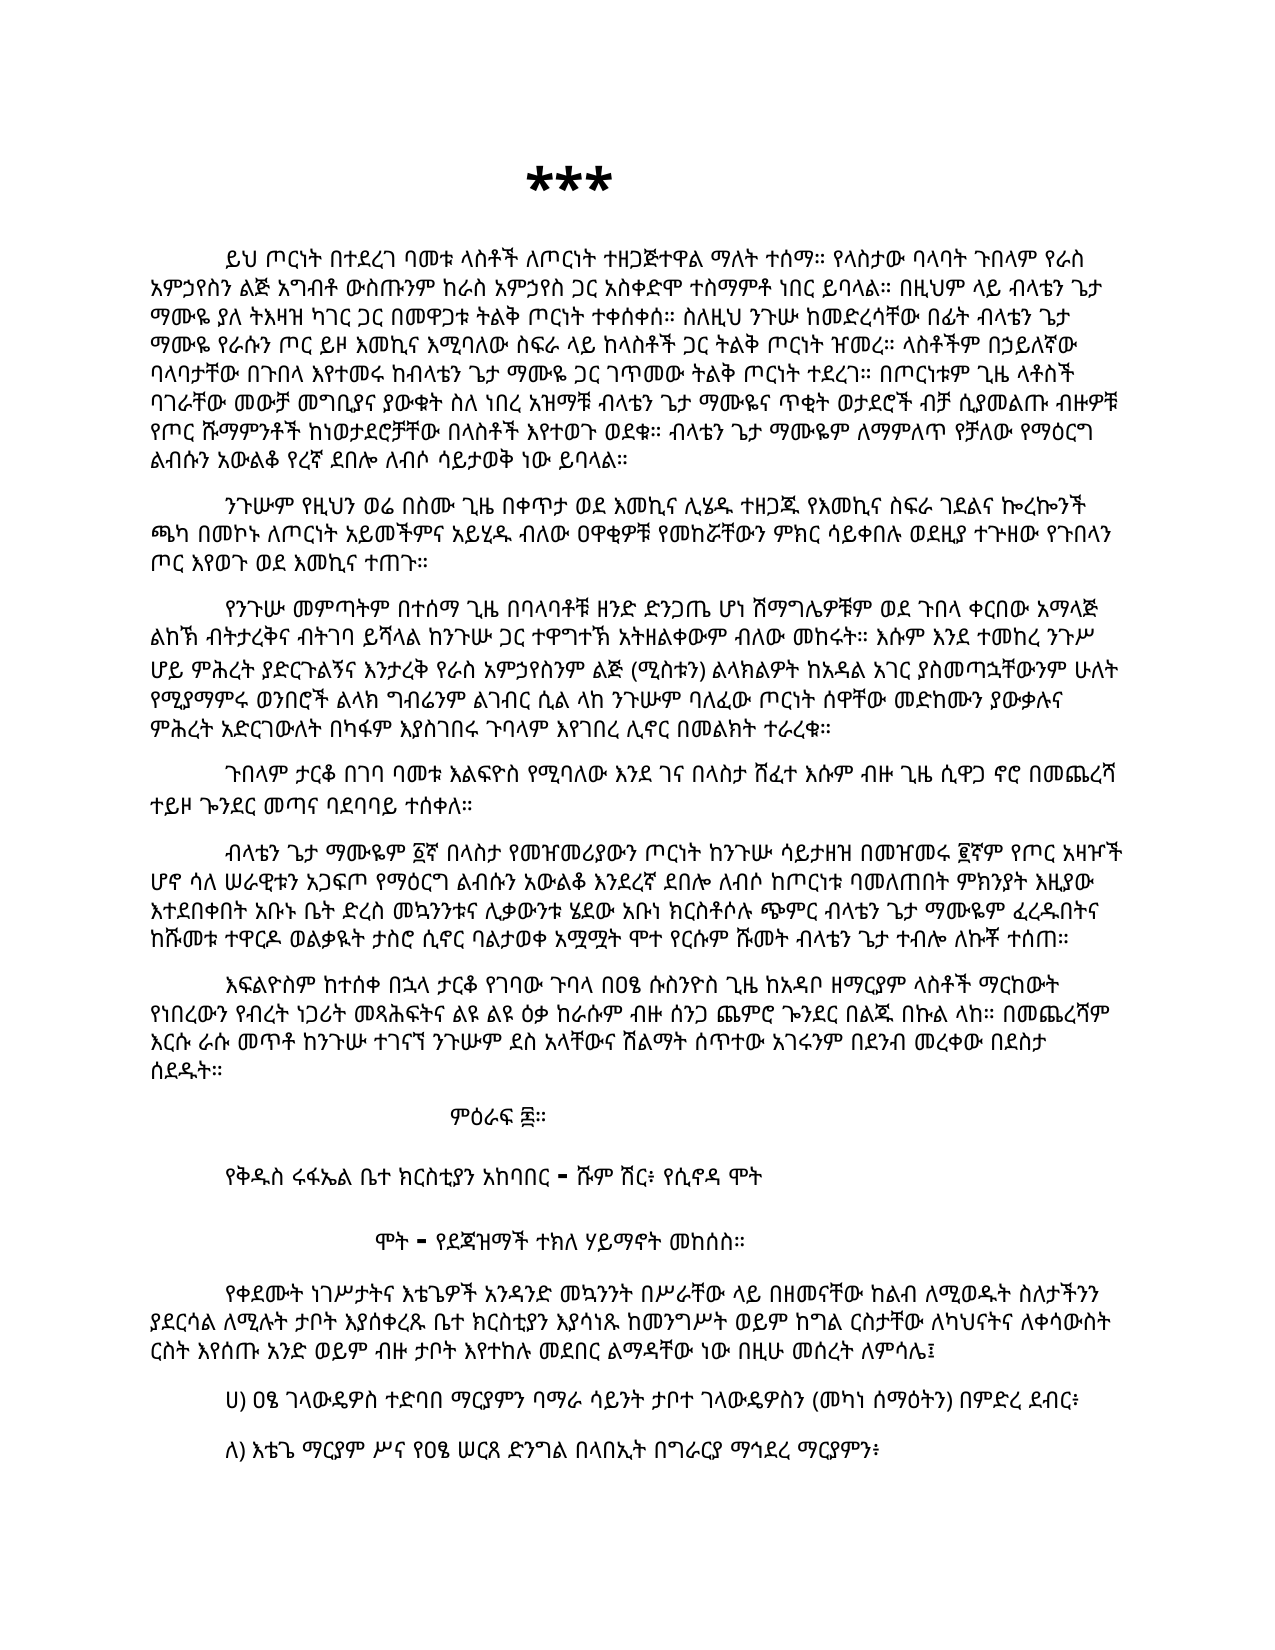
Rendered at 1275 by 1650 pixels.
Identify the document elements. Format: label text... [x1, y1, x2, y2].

text የቅዱስ ሩፋኤል ቤተ ክርስቲያን አከባበር - ሹም ሽር፥ የሲኖዳ ሞት [150, 1149, 1125, 1195]
text ይህ ጦርነት በተደረገ ባመቱ ላስቶች ለጦርነት ተዘጋጅተዋል ማለት ተሰማ። የላስታው ባላባት ጉበላም የራስ አምኃየስን ልጅ አግብቶ ውስጡንም ከራስ አምኃየስ ጋር አስቀድሞ ተስማምቶ ነበር ይባላል። በዚህም ላይ ብላቴን ጌታ ማሙዬ ያለ ትእዛዝ ካገር ጋር በመዋጋቱ ትልቅ ጦርነት ተቀሰቀሰ። ስለዚህ ንጉሡ ከመድረሳቸው በፊት ብላቴን ጌታ ማሙዬ የራሱን ጦር ይዞ እመኪና እሚባለው ስፍራ ላይ ከላስቶች ጋር ትልቅ ጦርነት ዠመረ። ላስቶችም በኃይለኛው ባላባታቸው በጉበላ እየተመሩ ከብላቴን ጌታ ማሙዬ ጋር ገጥመው ትልቅ ጦርነት ተደረገ። በጦርነቱም ጊዜ ላቶስች ባገራቸው መውቻ መግቢያና ያውቁት ስለ ነበረ አዝማቹ ብላቴን ጌታ ማሙዬና ጥቂት ወታደሮች ብቻ ሲያመልጡ ብዙዎቹ የጦር ሹማምንቶች ከነወታደሮቻቸው በላስቶች እየተወጉ ወደቁ። ብላቴን ጌታ ማሙዬም ለማምለጥ የቻለው የማዕርግ ልብሱን አውልቆ የረኛ ደበሎ ለብሶ ሳይታወቅ ነው ይባላል። [150, 246, 1125, 474]
text የንጉሡ መምጣትም በተሰማ ጊዜ በባላባቶቹ ዘንድ ድንጋጤ ሆነ ሽማግሌዎቹም ወደ ጉበላ ቀርበው አማላጅ ልከኽ ብትታረቅና ብትገባ ይሻላል ከንጉሡ ጋር ተዋግተኽ አትዘልቀውም ብለው መከሩት። እሱም እንደ ተመከረ ንጉሥ ሆይ ምሕረት ያድርጉልኝና እንታረቅ የራስ አምኃየስንም ልጅ (ሚስቱን) ልላክልዎት ከአዳል አገር ያስመጣኋቸውንም ሁለት የሚያማምሩ ወንበሮች ልላክ ግብሬንም ልገብር ሲል ላከ ንጉሡም ባለፈው ጦርነት ሰዋቸው መድከሙን ያውቃሉና ምሕረት አድርገውለት በካፋም እያስገበሩ ጉባላም እየገበረ ሊኖር በመልክት ተራረቁ። [150, 596, 1125, 742]
text ምዕራፍ ፷። [150, 1104, 1125, 1130]
text ጉበላም ታርቆ በገባ ባመቱ እልፍዮስ የሚባለው እንደ ገና በላስታ ሸፈተ እሱም ብዙ ጊዜ ሲዋጋ ኖሮ በመጨረሻ ተይዞ ጐንደር መጣና ባደባባይ ተሰቀለ። [150, 761, 1125, 821]
text ብላቴን ጌታ ማሙዬም ፩ኛ በላስታ የመዠመሪያውን ጦርነት ከንጉሡ ሳይታዘዝ በመዠመሩ ፪ኛም የጦር አዛዦች ሆኖ ሳለ ሠራዊቱን አጋፍጦ የማዕርግ ልብሱን አውልቆ እንደረኛ ደበሎ ለብሶ ከጦርነቱ ባመለጠበት ምክንያት እዚያው እተደበቀበት አቡኑ ቤት ድረስ መኳንንቱና ሊቃውንቱ ሄደው አቡነ ክርስቶሶሉ ጭምር ብላቴን ጌታ ማሙዬም ፈረዱበትና ከሹመቱ ተዋርዶ ወልቃዪት ታስሮ ሲኖር ባልታወቀ አሟሟት ሞተ የርሱም ሹመት ብላቴን ጌታ ተብሎ ለኩቾ ተሰጠ። [150, 840, 1125, 953]
text ለ) እቴጌ ማርያም ሥና የዐፄ ሠርጸ ድንግል በላበኢት በግራርያ ማኅደረ ማርያምን፥ [150, 1434, 1125, 1465]
text የቀደሙት ነገሥታትና እቴጌዎች አንዳንድ መኳንንት በሥራቸው ላይ በዘመናቸው ከልብ ለሚወዱት ስለታችንን ያደርሳል ለሚሉት ታቦት እያሰቀረጹ ቤተ ክርስቲያን እያሳነጹ ከመንግሥት ወይም ከግል ርስታቸው ለካህናትና ለቀሳውስት ርስት እየሰጡ አንድ ወይም ብዙ ታቦት እየተከሉ መደበር ልማዳቸው ነው በዚሁ መሰረት ለምሳሌ፤ [150, 1281, 1125, 1365]
text እፍልዮስም ከተሰቀ በኋላ ታርቆ የገባው ጉባላ በዐፄ ሱስንዮስ ጊዜ ከአዳቦ ዘማርያም ላስቶች ማርከውት የነበረውን የብረት ነጋሪት መጻሕፍትና ልዩ ልዩ ዕቃ ከራሱም ብዙ ሰንጋ ጨምሮ ጐንደር በልጁ በኩል ላከ። በመጨረሻም እርሱ ራሱ መጥቶ ከንጉሡ ተገናኘ ንጉሡም ደስ አላቸውና ሽልማት ሰጥተው አገሩንም በደንብ መረቀው በደስታ ሰደዱት። [150, 972, 1125, 1085]
text *** [150, 150, 1125, 224]
text ሀ) ዐፄ ገላውዴዎስ ተድባበ ማርያምን ባማራ ሳይንት ታቦተ ገላውዴዎስን (መካነ ሰማዕትን) በምድረ ደብር፥ [150, 1384, 1125, 1415]
text ሞት - የደጃዝማች ተክለ ሃይማኖት መከሰስ። [150, 1215, 1125, 1261]
text ንጉሡም የዚህን ወሬ በስሙ ጊዜ በቀጥታ ወደ እመኪና ሊሄዱ ተዘጋጁ የእመኪና ስፍራ ገደልና ኰረኰንች ጫካ በመኮኑ ለጦርነት አይመችምና አይሂዱ ብለው ዐዋቂዎቹ የመከሯቸውን ምክር ሳይቀበሉ ወደዚያ ተጕዘው የጉበላን ጦር እየወጉ ወደ እመኪና ተጠጉ። [150, 493, 1125, 577]
